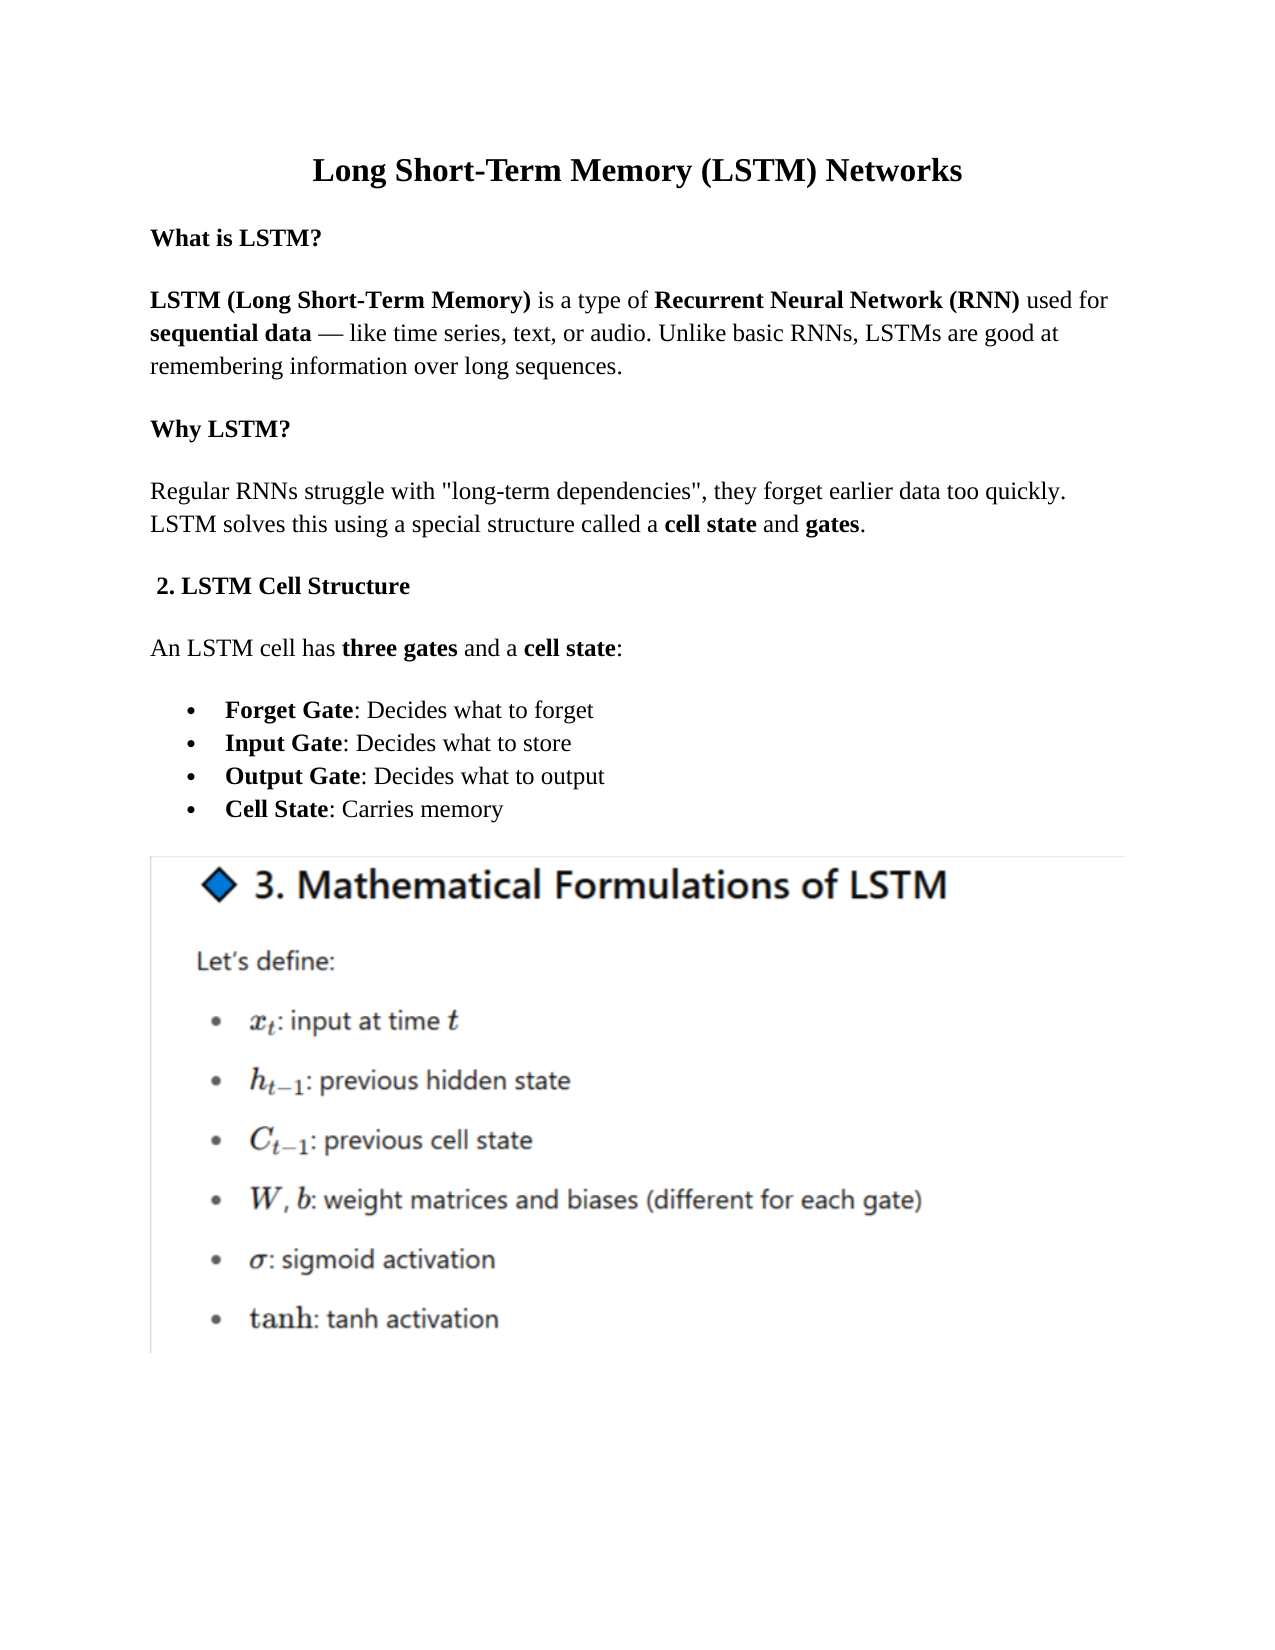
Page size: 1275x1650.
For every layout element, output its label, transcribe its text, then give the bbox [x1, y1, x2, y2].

list Cell State: Carries memory [187, 794, 1125, 823]
list Output Gate: Decides what to output [187, 761, 1125, 790]
text 2. LSTM Cell Structure [150, 571, 1125, 600]
text LSTM (Long Short-Term Memory) is a type of Recurrent Neural Network (RNN) used for sequential data — like time series, text, or audio. Unlike basic RNNs, LSTMs are good at remembering information over long sequences. [150, 285, 1125, 380]
text Long Short-Term Memory (LSTM) Networks [150, 150, 1125, 188]
list Forget Gate: Decides what to forget [187, 695, 1125, 724]
text Why LSTM? [150, 414, 1125, 442]
picture [150, 856, 1125, 1353]
text What is LSTM? [150, 223, 1125, 252]
text Regular RNNs struggle with "long-term dependencies", they forget earlier data too quickly. LSTM solves this using a special structure called a cell state and gates. [150, 476, 1125, 538]
text An LSTM cell has three gates and a cell state: [150, 633, 1125, 662]
list Input Gate: Decides what to store [187, 728, 1125, 757]
